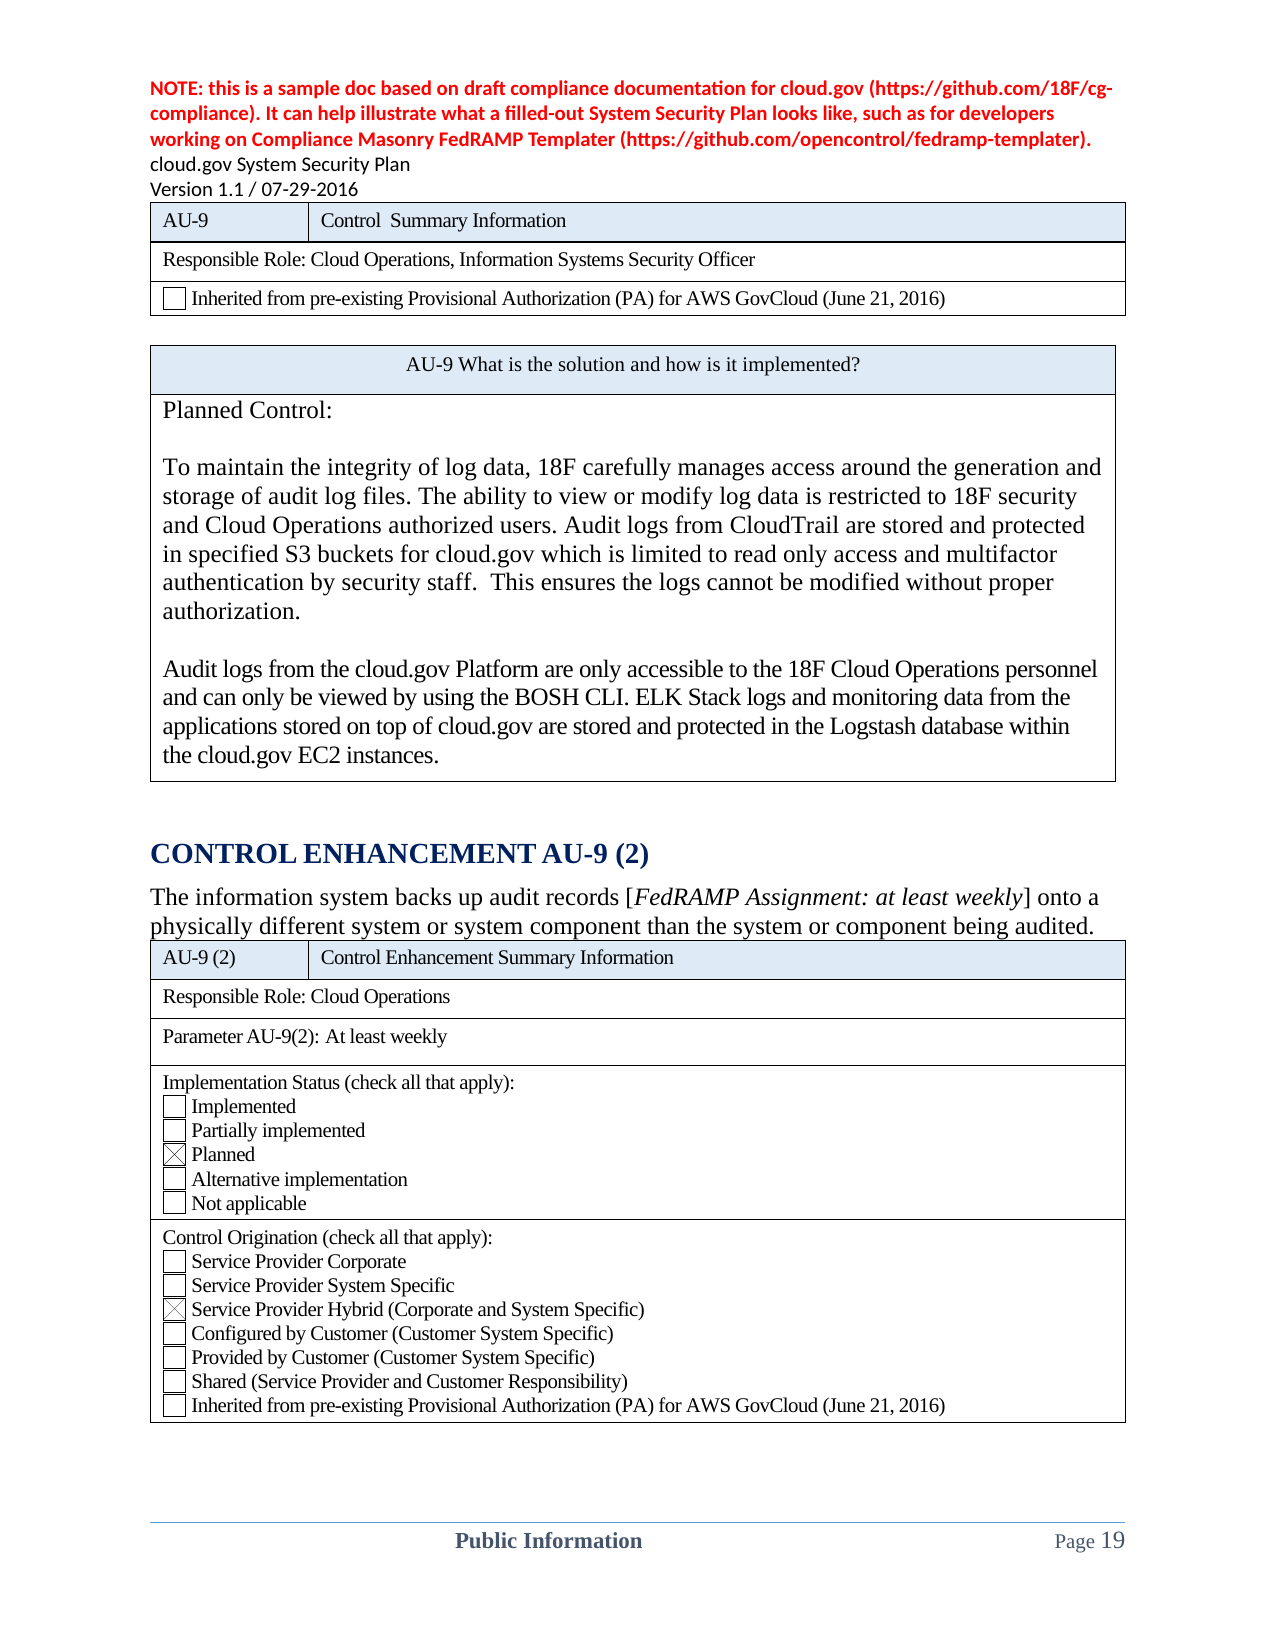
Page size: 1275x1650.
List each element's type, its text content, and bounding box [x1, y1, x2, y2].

table_cell Parameter AU-9(2): At least weekly [151, 1019, 1125, 1065]
table_cell Implementation Status (check all that apply): Implemented Partially implemented Planned Alternative implementation Not applicable [151, 1066, 1125, 1219]
table_header AU-9 (2) [151, 941, 308, 979]
table_cell Planned Control: To maintain the integrity of log data, 18F carefully manages access around the generation and storage of audit log files. The ability to view or modify log data is restricted to 18F security and Cloud Operations authorized users. Audit logs from CloudTrail are stored and protected in specified S3 buckets for cloud.gov which is limited to read only access and multifactor authentication by security staff. This ensures the logs cannot be modified without proper authorization. Audit logs from the cloud.gov Platform are only accessible to the 18F Cloud Operations personnel and can only be viewed by using the BOSH CLI. ELK Stack logs and monitoring data from the applications stored on top of cloud.gov are stored and protected in the Logstash database within the cloud.gov EC2 instances. [151, 395, 1115, 781]
text The information system backs up audit records [FedRAMP Assignment: at least weekly] onto a physically different system or system component than the system or component being audited. [150, 882, 1125, 939]
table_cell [151, 282, 1125, 315]
table_header AU-9 [151, 203, 308, 241]
table_header AU-9 What is the solution and how is it implemented? [151, 346, 1115, 394]
table_cell Responsible Role: Cloud Operations [151, 980, 1125, 1018]
table_header Control Enhancement Summary Information [309, 941, 1125, 979]
table_cell Responsible Role: Cloud Operations, Information Systems Security Officer [151, 243, 1125, 281]
table_header Control Summary Information [309, 203, 1125, 241]
text Control Enhancement AU-9 (2) [150, 836, 1125, 869]
